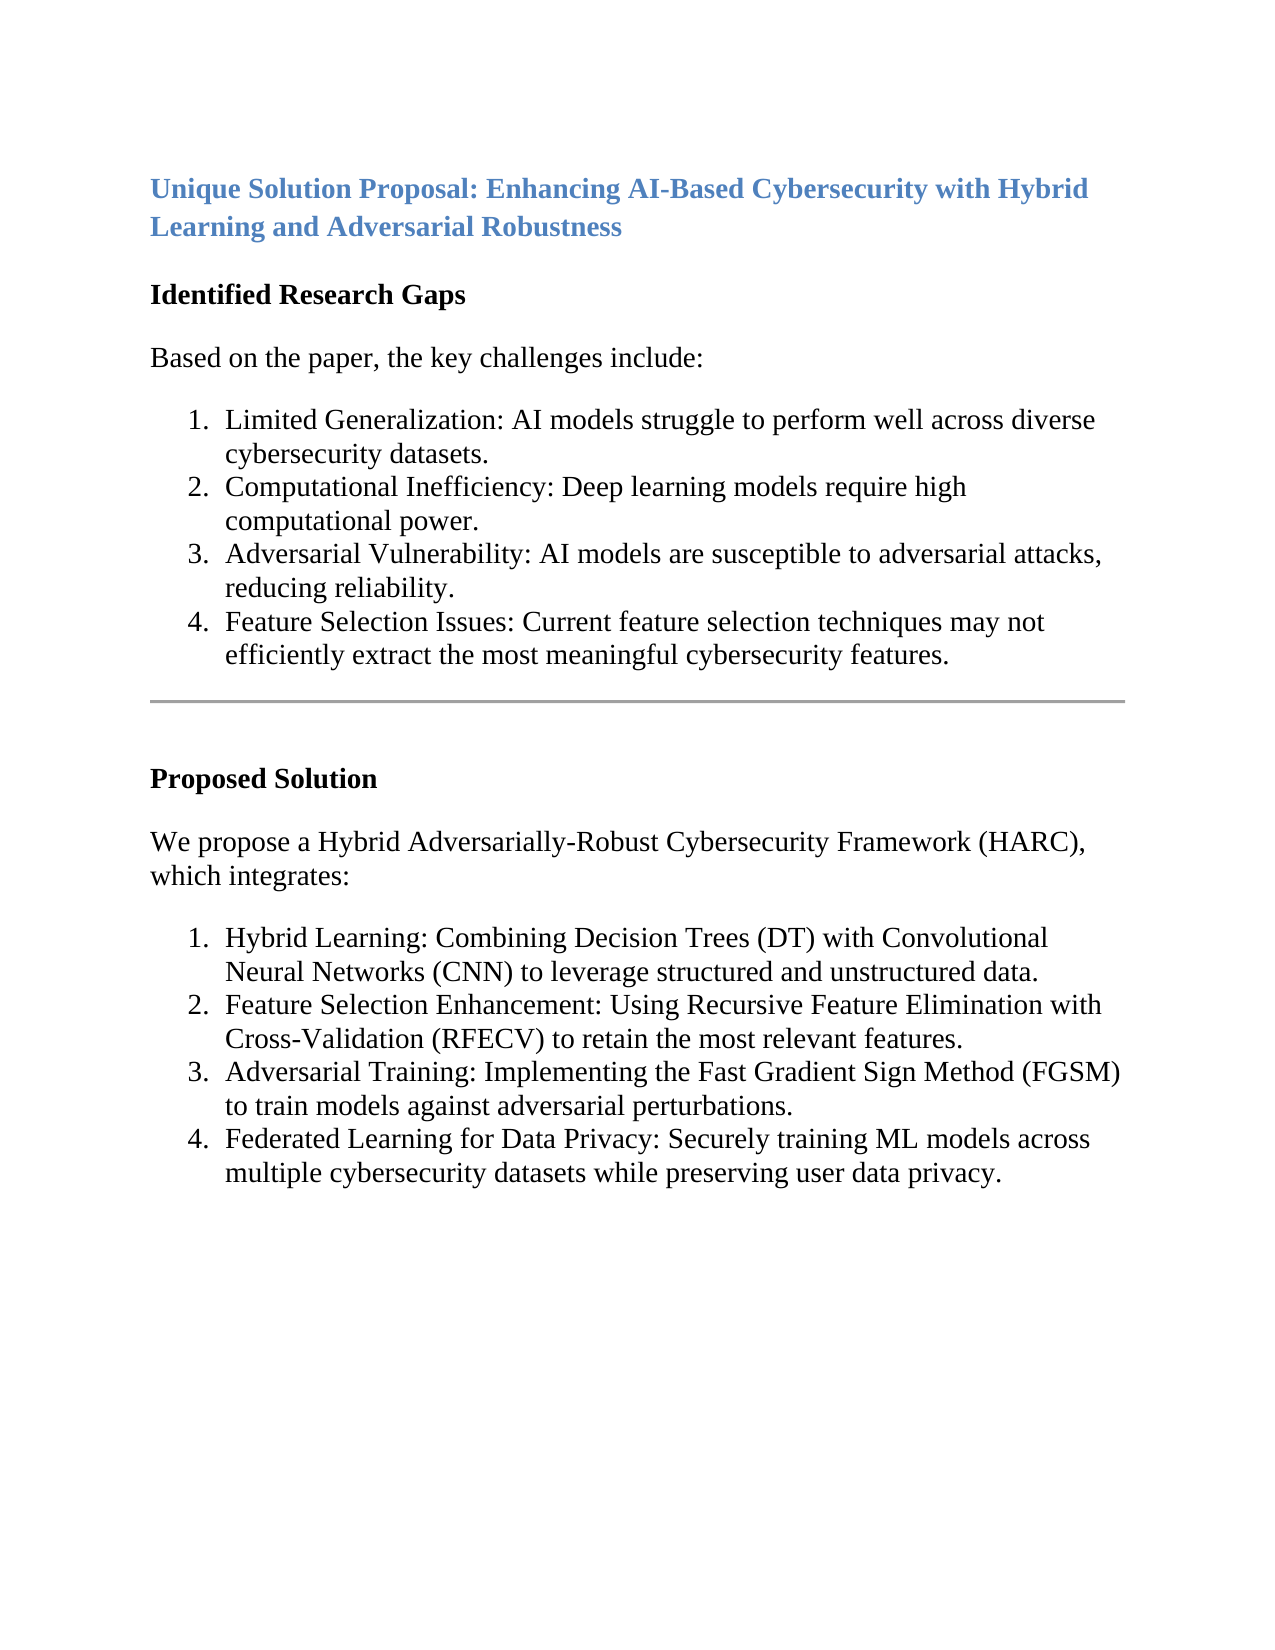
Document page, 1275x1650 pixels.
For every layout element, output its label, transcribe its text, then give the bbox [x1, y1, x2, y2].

list Federated Learning for Data Privacy: Securely training ML models across multiple cybersecurity datasets while preserving user data privacy. [187, 1122, 1125, 1189]
list Adversarial Training: Implementing the Fast Gradient Sign Method (FGSM) to train models against adversarial perturbations. [187, 1054, 1125, 1122]
list Feature Selection Enhancement: Using Recursive Feature Elimination with Cross-Validation (RFECV) to retain the most relevant features. [187, 987, 1125, 1054]
list Hybrid Learning: Combining Decision Trees (DT) with Convolutional Neural Networks (CNN) to leverage structured and unstructured data. [187, 920, 1125, 987]
text We propose a Hybrid Adversarially-Robust Cybersecurity Framework (HARC), which integrates: [150, 824, 1125, 891]
text Based on the paper, the key challenges include: [150, 340, 1125, 373]
list Computational Inefficiency: Deep learning models require high computational power. [187, 469, 1125, 537]
list Limited Generalization: AI models struggle to perform well across diverse cybersecurity datasets. [187, 402, 1125, 469]
subtitle Unique Solution Proposal: Enhancing AI-Based Cybersecurity with Hybrid Learning and Adversarial Robustness [150, 171, 1125, 243]
subtitle Proposed Solution [150, 761, 1125, 795]
list Adversarial Vulnerability: AI models are susceptible to adversarial attacks, reducing reliability. [187, 537, 1125, 604]
list Feature Selection Issues: Current feature selection techniques may not efficiently extract the most meaningful cybersecurity features. [187, 604, 1125, 671]
subtitle Identified Research Gaps [150, 277, 1125, 311]
